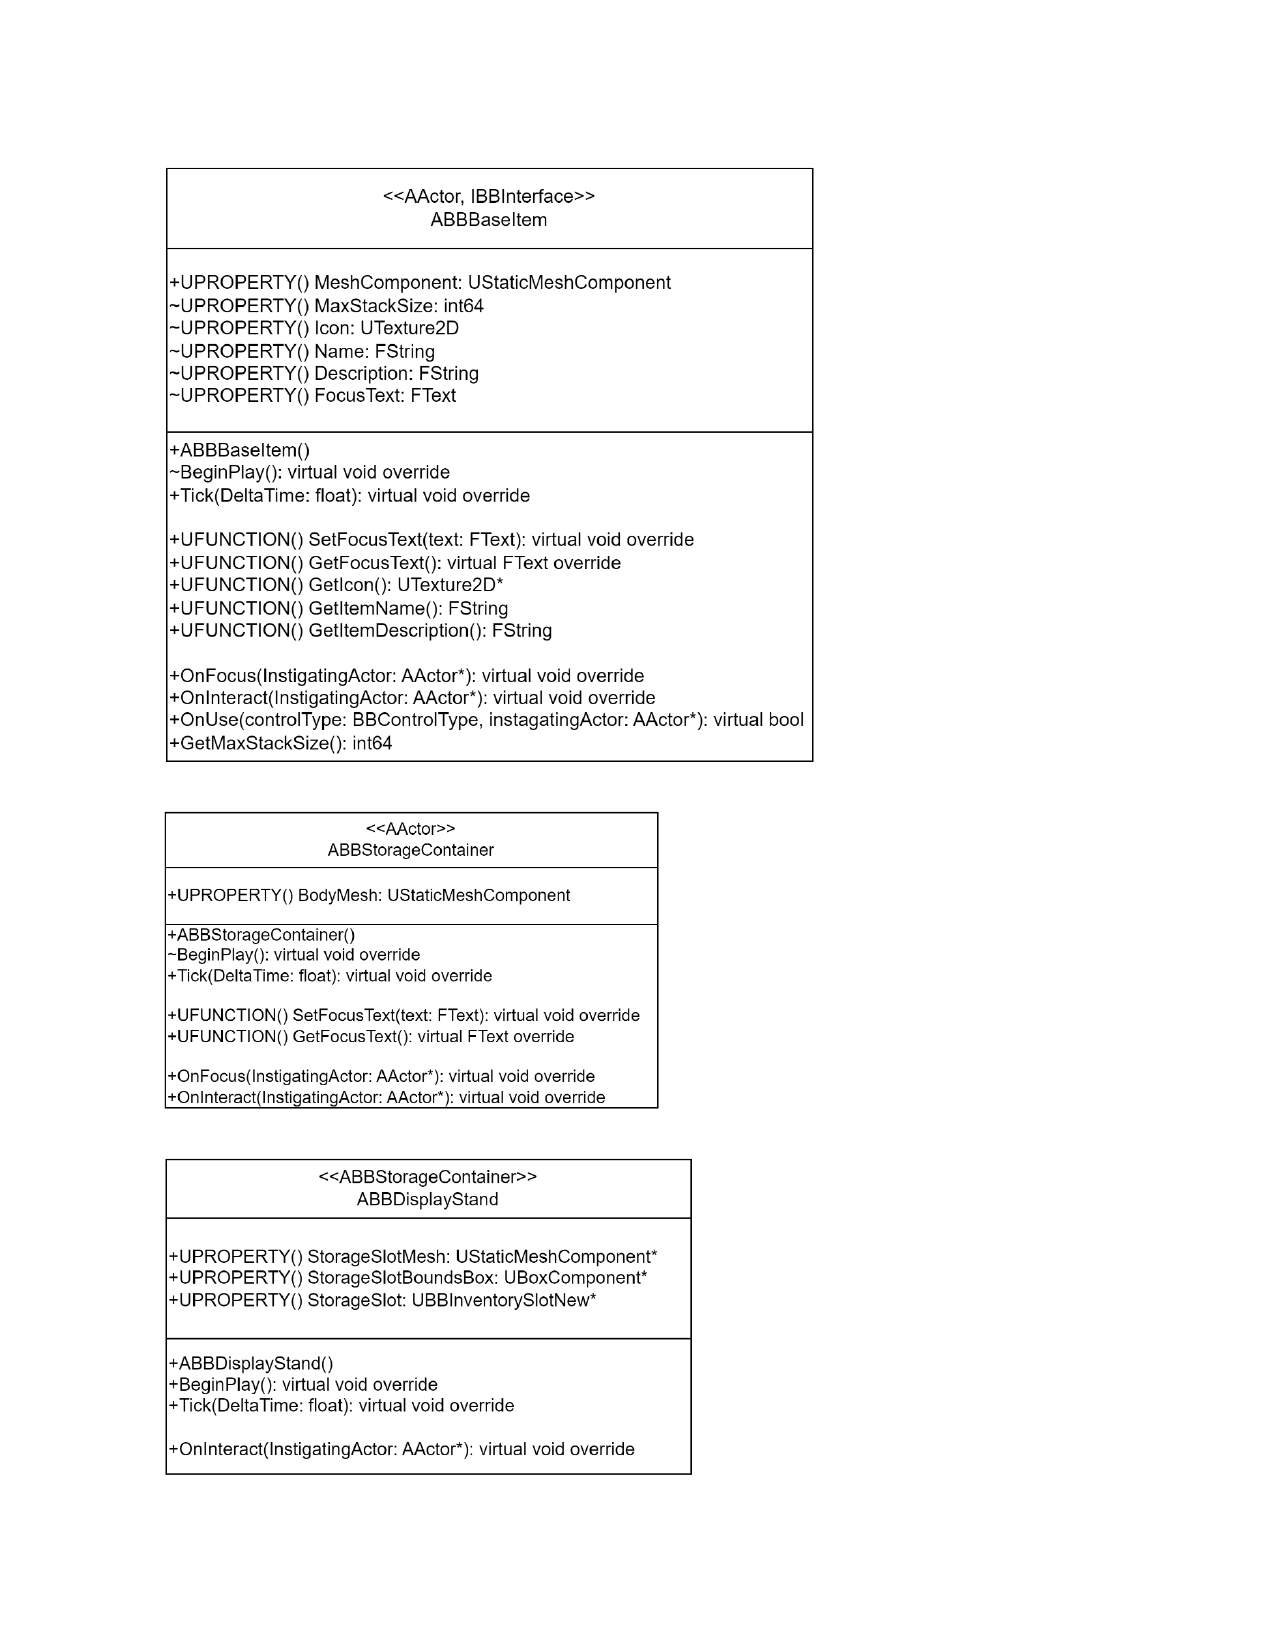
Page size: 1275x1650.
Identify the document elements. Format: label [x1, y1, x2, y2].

picture [150, 797, 674, 1124]
picture [150, 1142, 708, 1491]
picture [150, 150, 829, 779]
